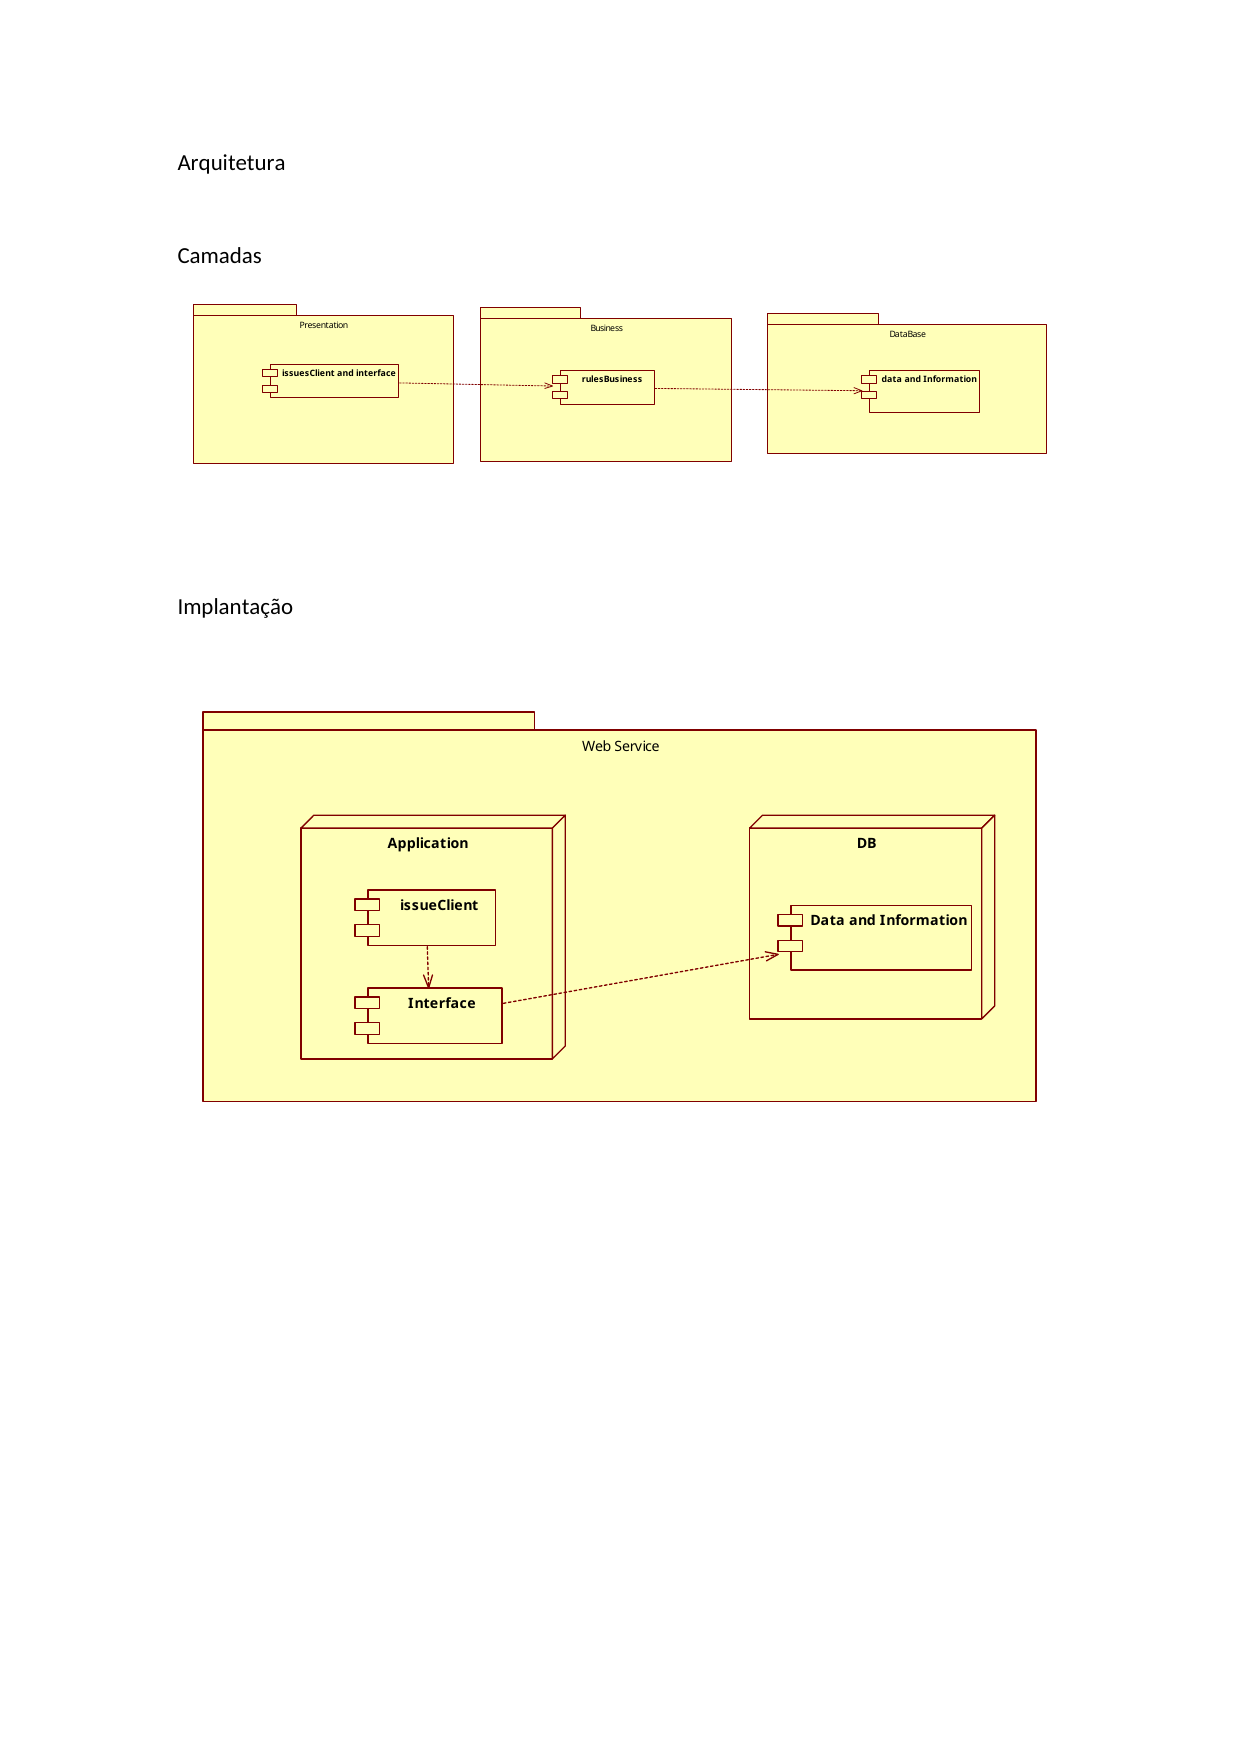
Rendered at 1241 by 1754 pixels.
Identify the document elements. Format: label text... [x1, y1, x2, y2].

text Camadas [177, 241, 1063, 269]
text Implantação [177, 592, 1063, 621]
text Arquitetura [177, 148, 1063, 176]
